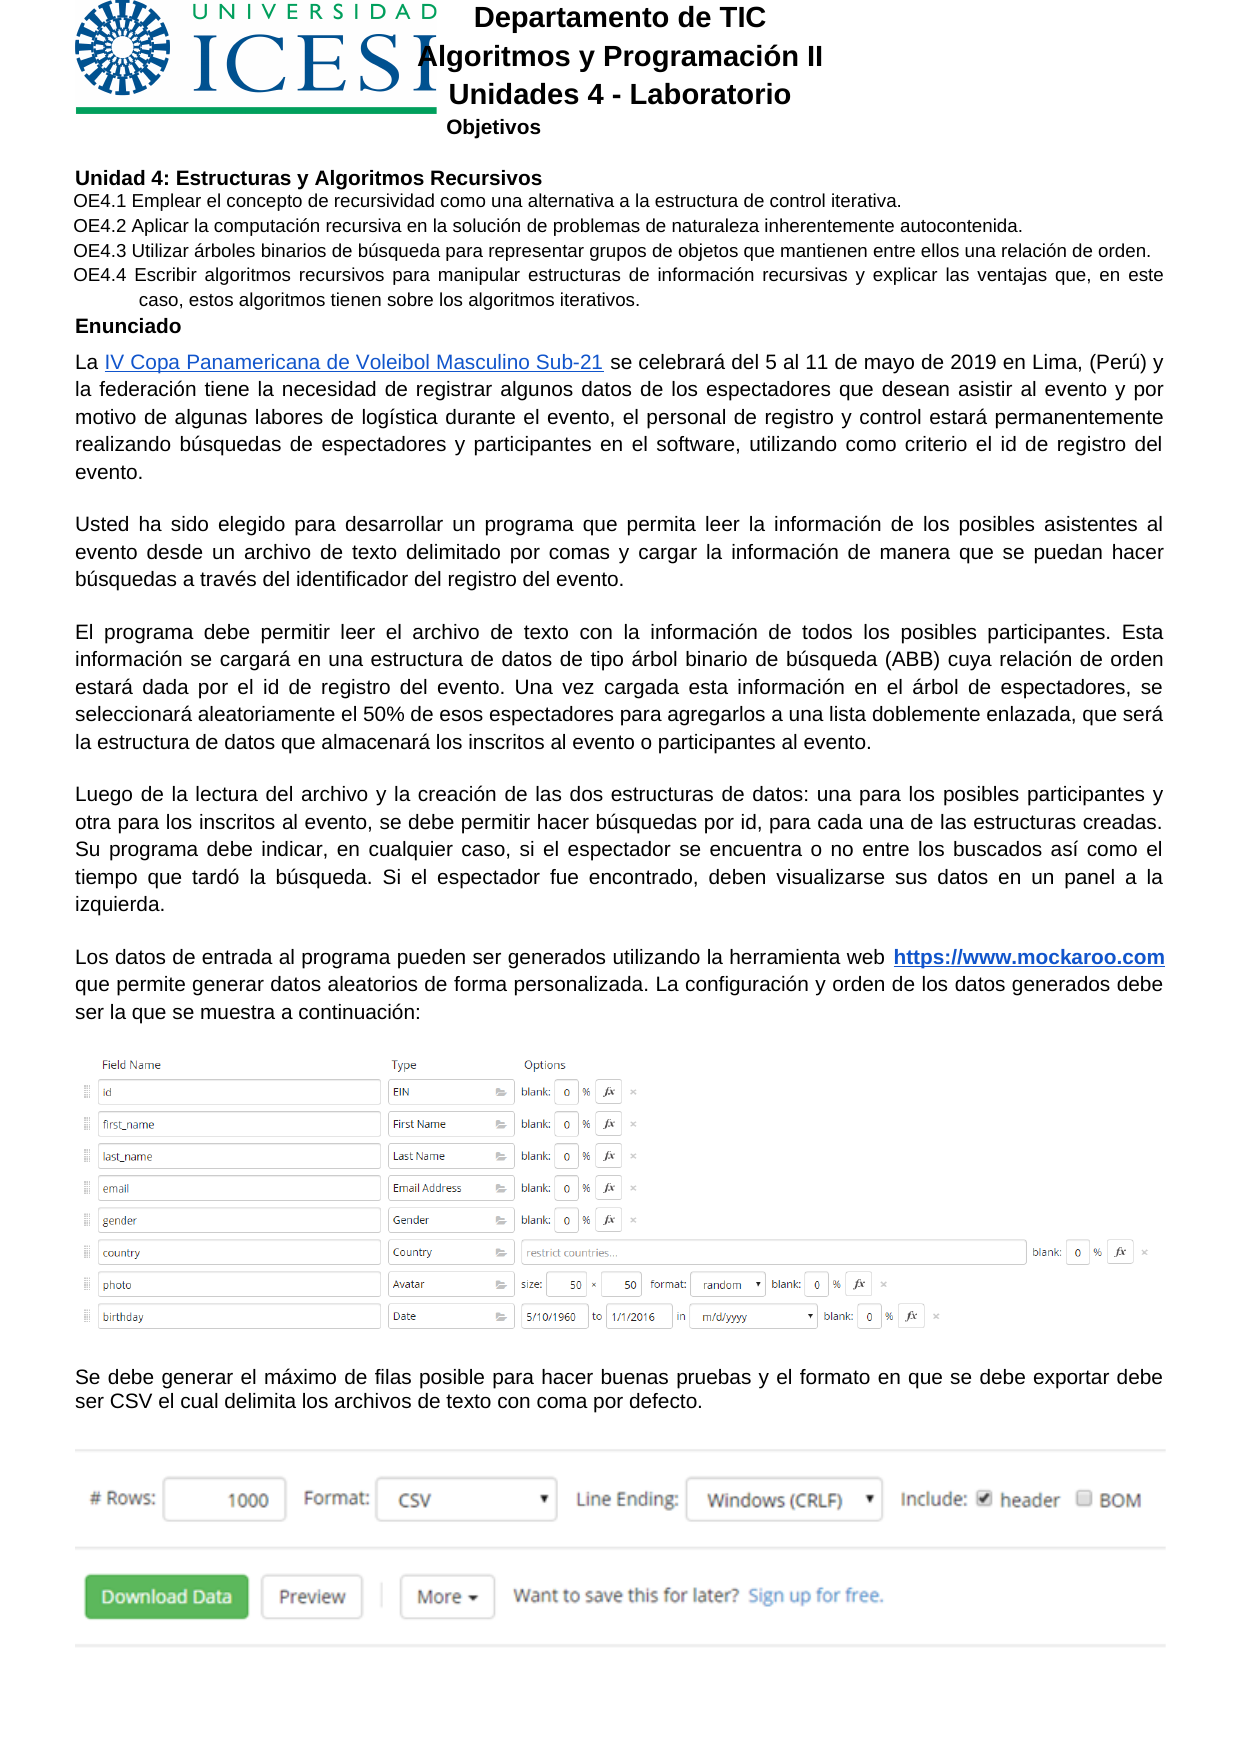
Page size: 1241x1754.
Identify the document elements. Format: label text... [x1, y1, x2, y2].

text El programa debe permitir leer el archivo de texto con la información de todos los posibles participantes. Esta información se cargará en una estructura de datos de tipo árbol binario de búsqueda (ABB) cuya relación de orden estará dada por el id de registro del evento. Una vez cargada esta información en el árbol de espectadores, se seleccionará aleatoriamente el 50% de esos espectadores para agregarlos a una lista doblemente enlazada, que será la estructura de datos que almacenará los inscritos al evento o participantes al evento. [75, 620, 1165, 754]
text Objetivos [75, 114, 1165, 138]
picture [75, 1052, 1166, 1336]
text Enunciado [75, 314, 1165, 338]
text La IV Copa Panamericana de Voleibol Masculino Sub-21 se celebrará del 5 al 11 de mayo de 2019 en Lima, (Perú) y la federación tiene la necesidad de registrar algunos datos de los espectadores que desean asistir al evento y por motivo de algunas labores de logística durante el evento, el personal de registro y control estará permanentemente realizando búsquedas de espectadores y participantes en el software, utilizando como criterio el id de registro del evento. [75, 350, 1165, 484]
text OE4.1 Emplear el concepto de recursividad como una alternativa a la estructura de control iterativa. [73, 190, 1165, 211]
text Usted ha sido elegido para desarrollar un programa que permita leer la información de los posibles asistentes al evento desde un archivo de texto delimitado por comas y cargar la información de manera que se puedan hacer búsquedas a través del identificador del registro del evento. [75, 512, 1165, 591]
text OE4.3 Utilizar árboles binarios de búsqueda para representar grupos de objetos que mantienen entre ellos una relación de orden. [73, 239, 1165, 261]
picture [425, 49, 430, 58]
picture [75, 0, 437, 114]
text Unidad 4: Estructuras y Algoritmos Recursivos [75, 166, 1165, 190]
text OE4.2 Aplicar la computación recursiva en la solución de problemas de naturaleza inherentemente autocontenida. [73, 215, 1165, 236]
text Los datos de entrada al programa pueden ser generados utilizando la herramienta web https://www.mockaroo.com que permite generar datos aleatorios de forma personalizada. La configuración y orden de los datos generados debe ser la que se muestra a continuación: [75, 945, 1165, 1024]
text Luego de la lectura del archivo y la creación de las dos estructuras de datos: una para los posibles participantes y otra para los inscritos al evento, se debe permitir hacer búsquedas por id, para cada una de las estructuras creadas. Su programa debe indicar, en cualquier caso, si el espectador se encuentra o no entre los buscados así como el tiempo que tardó la búsqueda. Si el espectador fue encontrado, deben visualizarse sus datos en un panel a la izquierda. [75, 782, 1165, 916]
text OE4.4 Escribir algoritmos recursivos para manipular estructuras de información recursivas y explicar las ventajas que, en este caso, estos algoritmos tienen sobre los algoritmos iterativos. [73, 264, 1165, 311]
picture [75, 1437, 1166, 1657]
